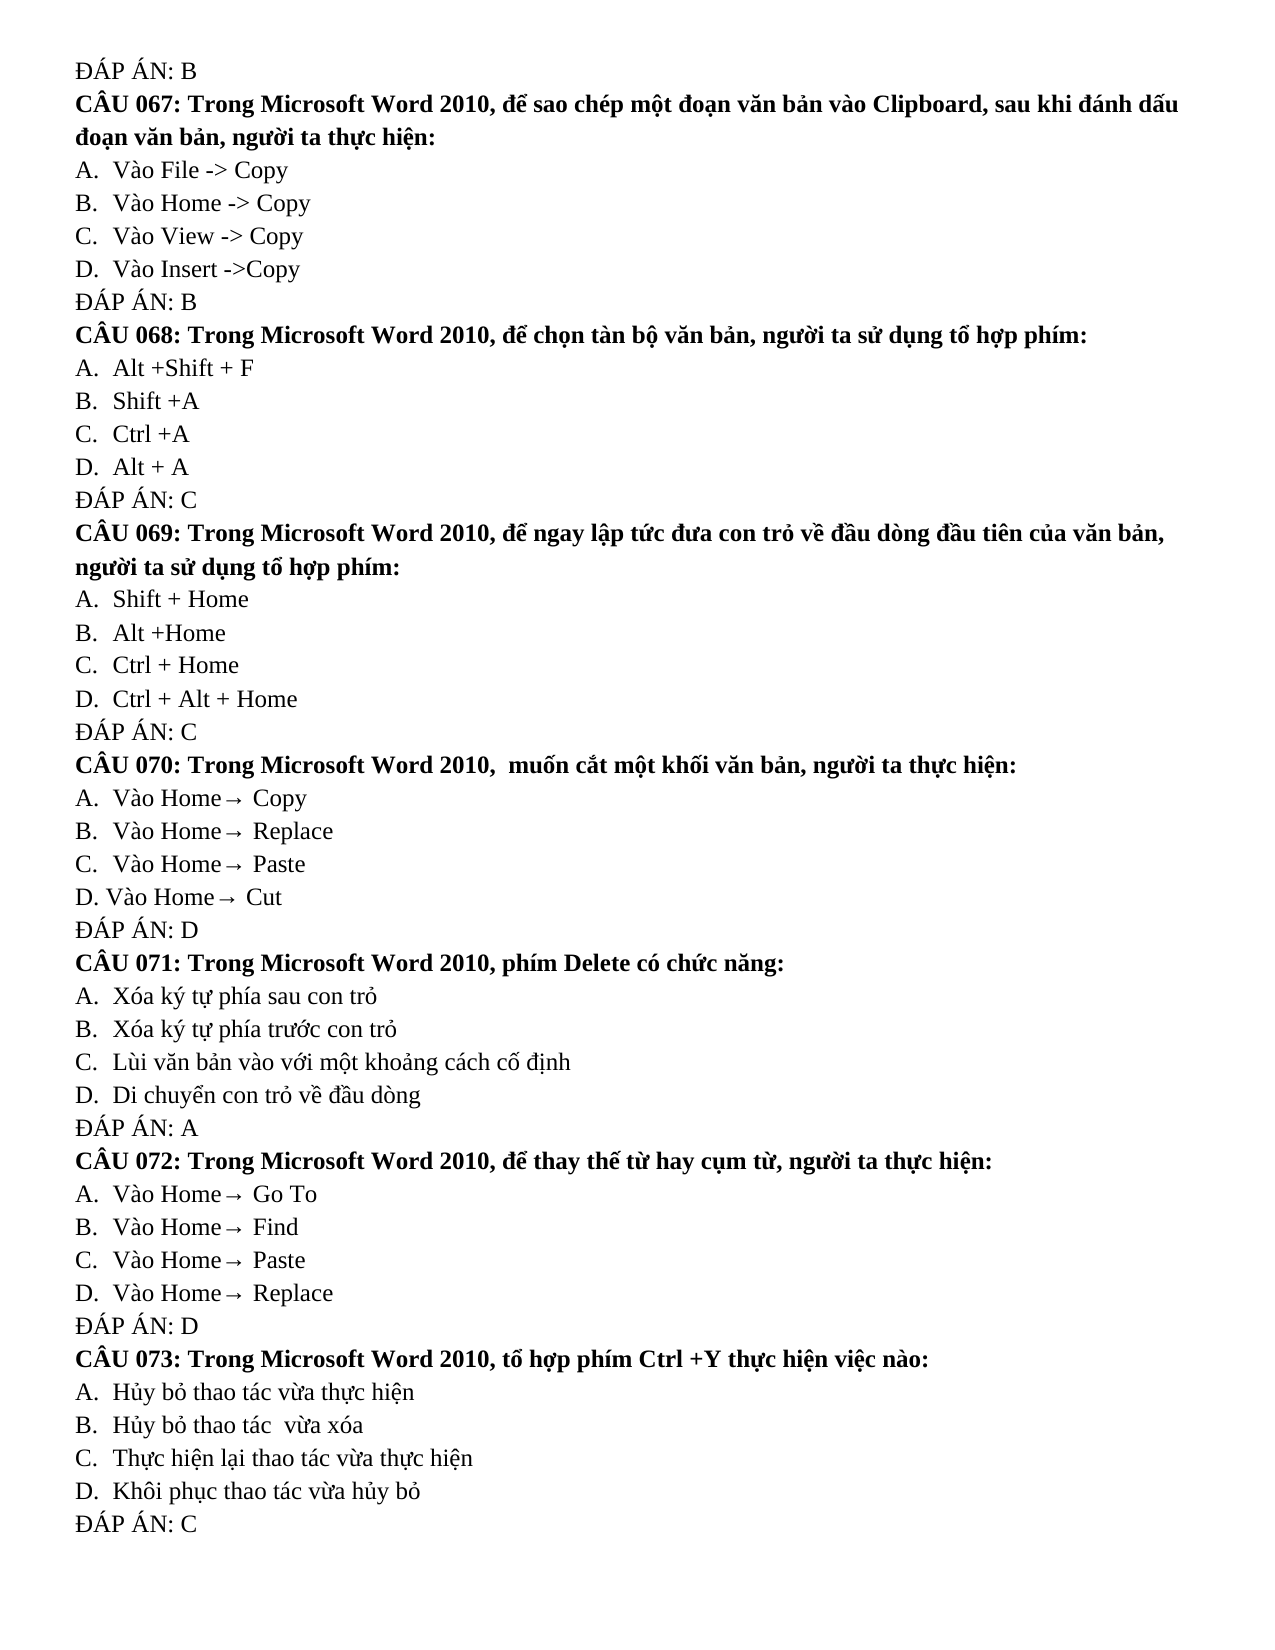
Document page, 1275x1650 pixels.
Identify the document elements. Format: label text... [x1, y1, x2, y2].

list D. Vào Home Cut [75, 882, 1228, 911]
list Lùi văn bản vào với một khoảng cách cố định [75, 1047, 1228, 1076]
list Ctrl +A [75, 419, 1228, 448]
list Hủy bỏ thao tác vừa thực hiện [75, 1377, 1228, 1406]
list ĐÁP ÁN: A [75, 1113, 1228, 1142]
list CÂU 072: Trong Microsoft Word 2010, để thay thế từ hay cụm từ, người ta thực hiện: [75, 1146, 1228, 1175]
list Vào Home Copy [75, 783, 1228, 811]
list Vào Home Paste [75, 1245, 1228, 1274]
list Vào Home -> Copy [75, 188, 1228, 217]
list Xóa ký tự phía trước con trỏ [75, 1014, 1228, 1043]
list ĐÁP ÁN: C [75, 486, 1228, 514]
list Ctrl + Home [75, 651, 1228, 679]
list Hủy bỏ thao tác vừa xóa [75, 1410, 1228, 1439]
list Shift + Home [75, 584, 1228, 613]
list CÂU 068: Trong Microsoft Word 2010, để chọn tàn bộ văn bản, người ta sử dụng tổ hợp phím: [75, 320, 1228, 349]
list ĐÁP ÁN: D [75, 1311, 1228, 1340]
list CÂU 073: Trong Microsoft Word 2010, tổ hợp phím Ctrl +Y thực hiện việc nào: [75, 1344, 1228, 1373]
list Vào View -> Copy [75, 221, 1228, 250]
list Vào Home Replace [75, 816, 1228, 844]
list ĐÁP ÁN: D [75, 915, 1228, 943]
list ĐÁP ÁN: C [75, 1509, 1228, 1538]
list Vào Home Find [75, 1212, 1228, 1241]
list Vào Home Go To [75, 1179, 1228, 1208]
list Thực hiện lại thao tác vừa thực hiện [75, 1443, 1228, 1472]
list Alt +Home [75, 618, 1228, 646]
list ĐÁP ÁN: C [75, 717, 1228, 745]
list Vào File -> Copy [75, 155, 1228, 184]
list CÂU 070: Trong Microsoft Word 2010, muốn cắt một khối văn bản, người ta thực hiện: [75, 750, 1228, 778]
list CÂU 067: Trong Microsoft Word 2010, để sao chép một đoạn văn bản vào Clipboard, sau khi đánh dấu đoạn văn bản, người ta thực hiện: [75, 89, 1228, 151]
list Shift +A [75, 386, 1228, 415]
list Xóa ký tự phía sau con trỏ [75, 981, 1228, 1009]
list ĐÁP ÁN: B [75, 287, 1228, 316]
list Ctrl + Alt + Home [75, 684, 1228, 712]
list Vào Home Paste [75, 849, 1228, 877]
list Di chuyển con trỏ về đầu dòng [75, 1080, 1228, 1109]
list Vào Home Replace [75, 1278, 1228, 1307]
list CÂU 071: Trong Microsoft Word 2010, phím Delete có chức năng: [75, 948, 1228, 977]
list Vào Insert ->Copy [75, 254, 1228, 283]
list Khôi phục thao tác vừa hủy bỏ [75, 1476, 1228, 1505]
list CÂU 069: Trong Microsoft Word 2010, để ngay lập tức đưa con trỏ về đầu dòng đầu tiên của văn bản, người ta sử dụng tổ hợp phím: [75, 518, 1228, 580]
list Alt + A [75, 452, 1228, 481]
list Alt +Shift + F [75, 353, 1228, 382]
list ĐÁP ÁN: B [75, 56, 1228, 85]
